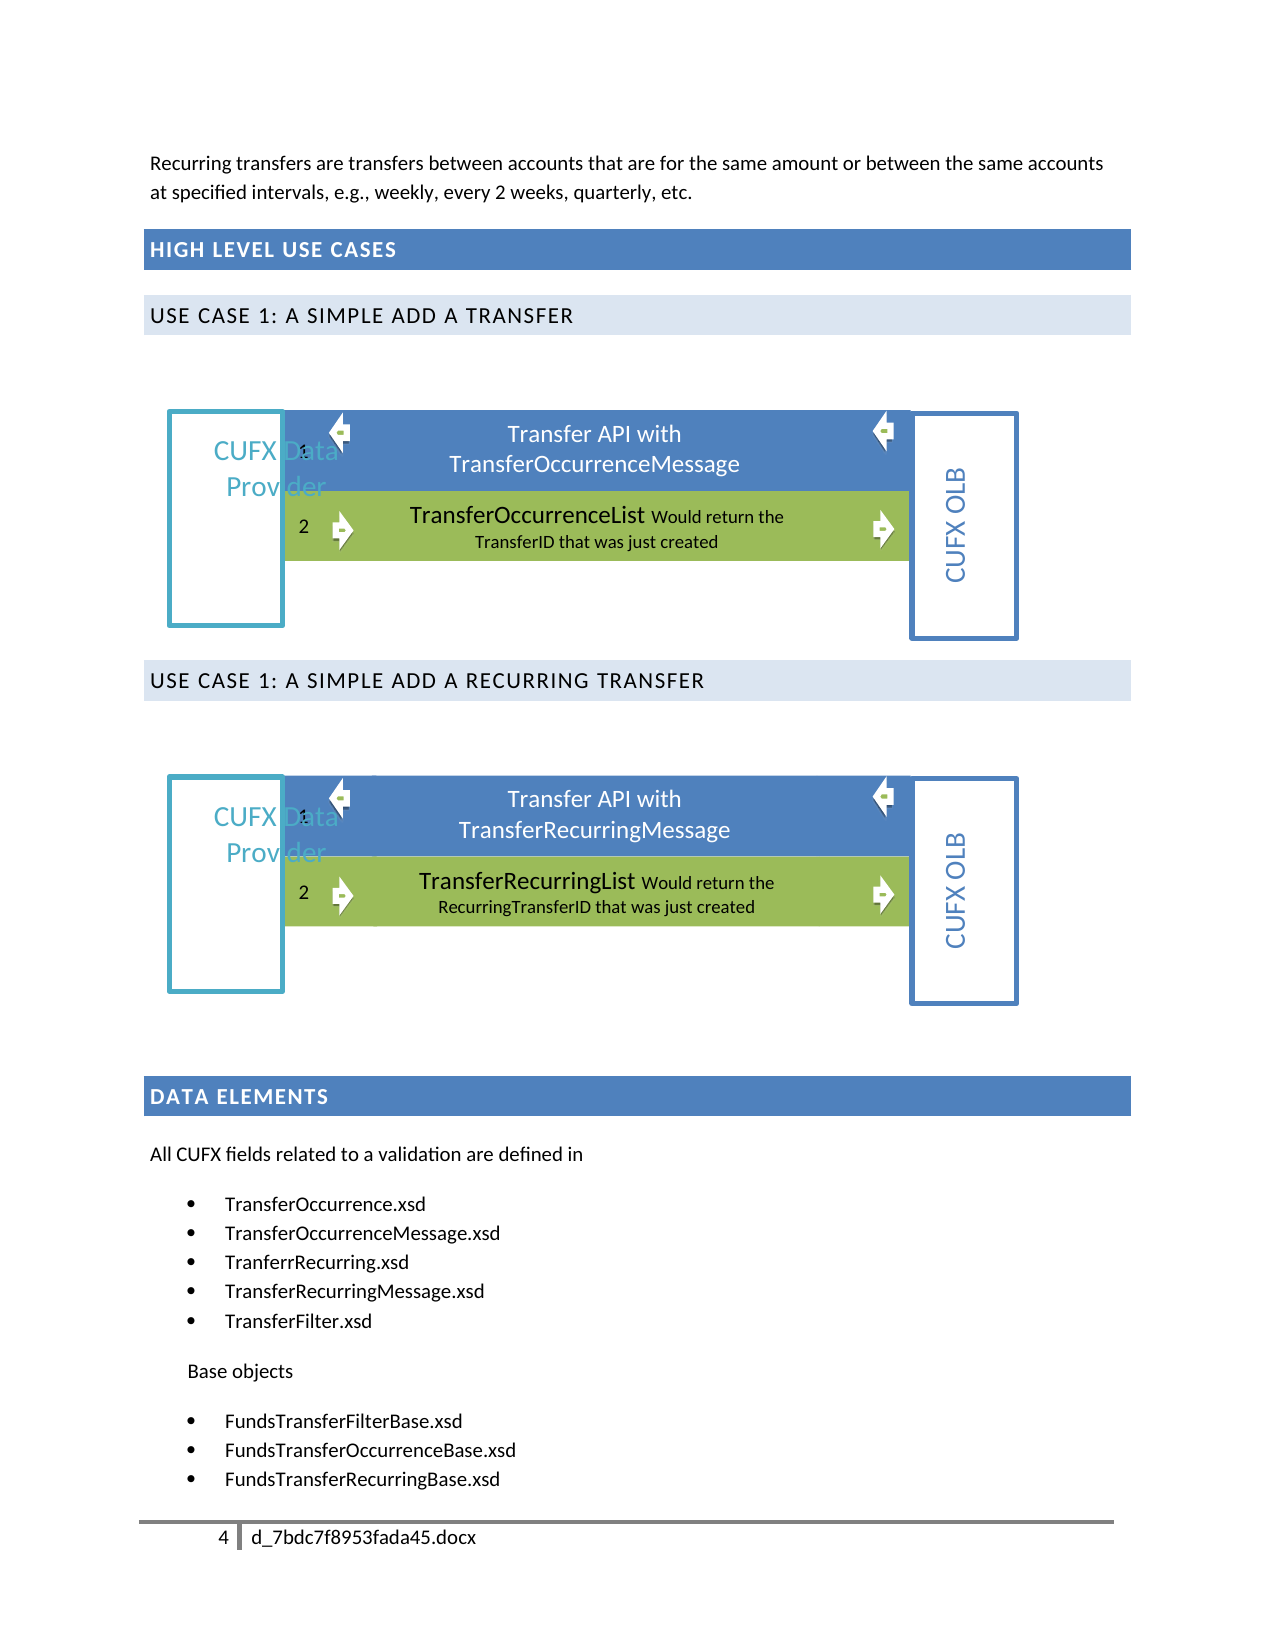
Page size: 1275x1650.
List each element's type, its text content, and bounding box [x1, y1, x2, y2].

list TransferOccurrence.xsd [187, 1191, 1125, 1217]
subtitle Data Elements [150, 1082, 1125, 1110]
list TransferFilter.xsd [187, 1308, 1125, 1333]
list FundsTransferRecurringBase.xsd [187, 1466, 1125, 1492]
list FundsTransferFilterBase.xsd [187, 1408, 1125, 1433]
list TransferRecurringMessage.xsd [187, 1279, 1125, 1304]
subtitle High level use cases [150, 235, 1125, 263]
text Base objects [187, 1358, 1125, 1383]
list TranferrRecurring.xsd [187, 1249, 1125, 1275]
text Recurring transfers are transfers between accounts that are for the same amount or between the same accounts at specified intervals, e.g., weekly, every 2 weeks, quarterly, etc. [150, 150, 1125, 204]
list TransferOccurrenceMessage.xsd [187, 1220, 1125, 1246]
list FundsTransferOccurrenceBase.xsd [187, 1437, 1125, 1462]
subtitle Use Case 1: A simple add a recurring transfer [150, 666, 1125, 694]
subtitle Use Case 1: A simple add a transfer [150, 301, 1125, 329]
text All CUFX fields related to a validation are defined in [150, 1141, 1125, 1167]
